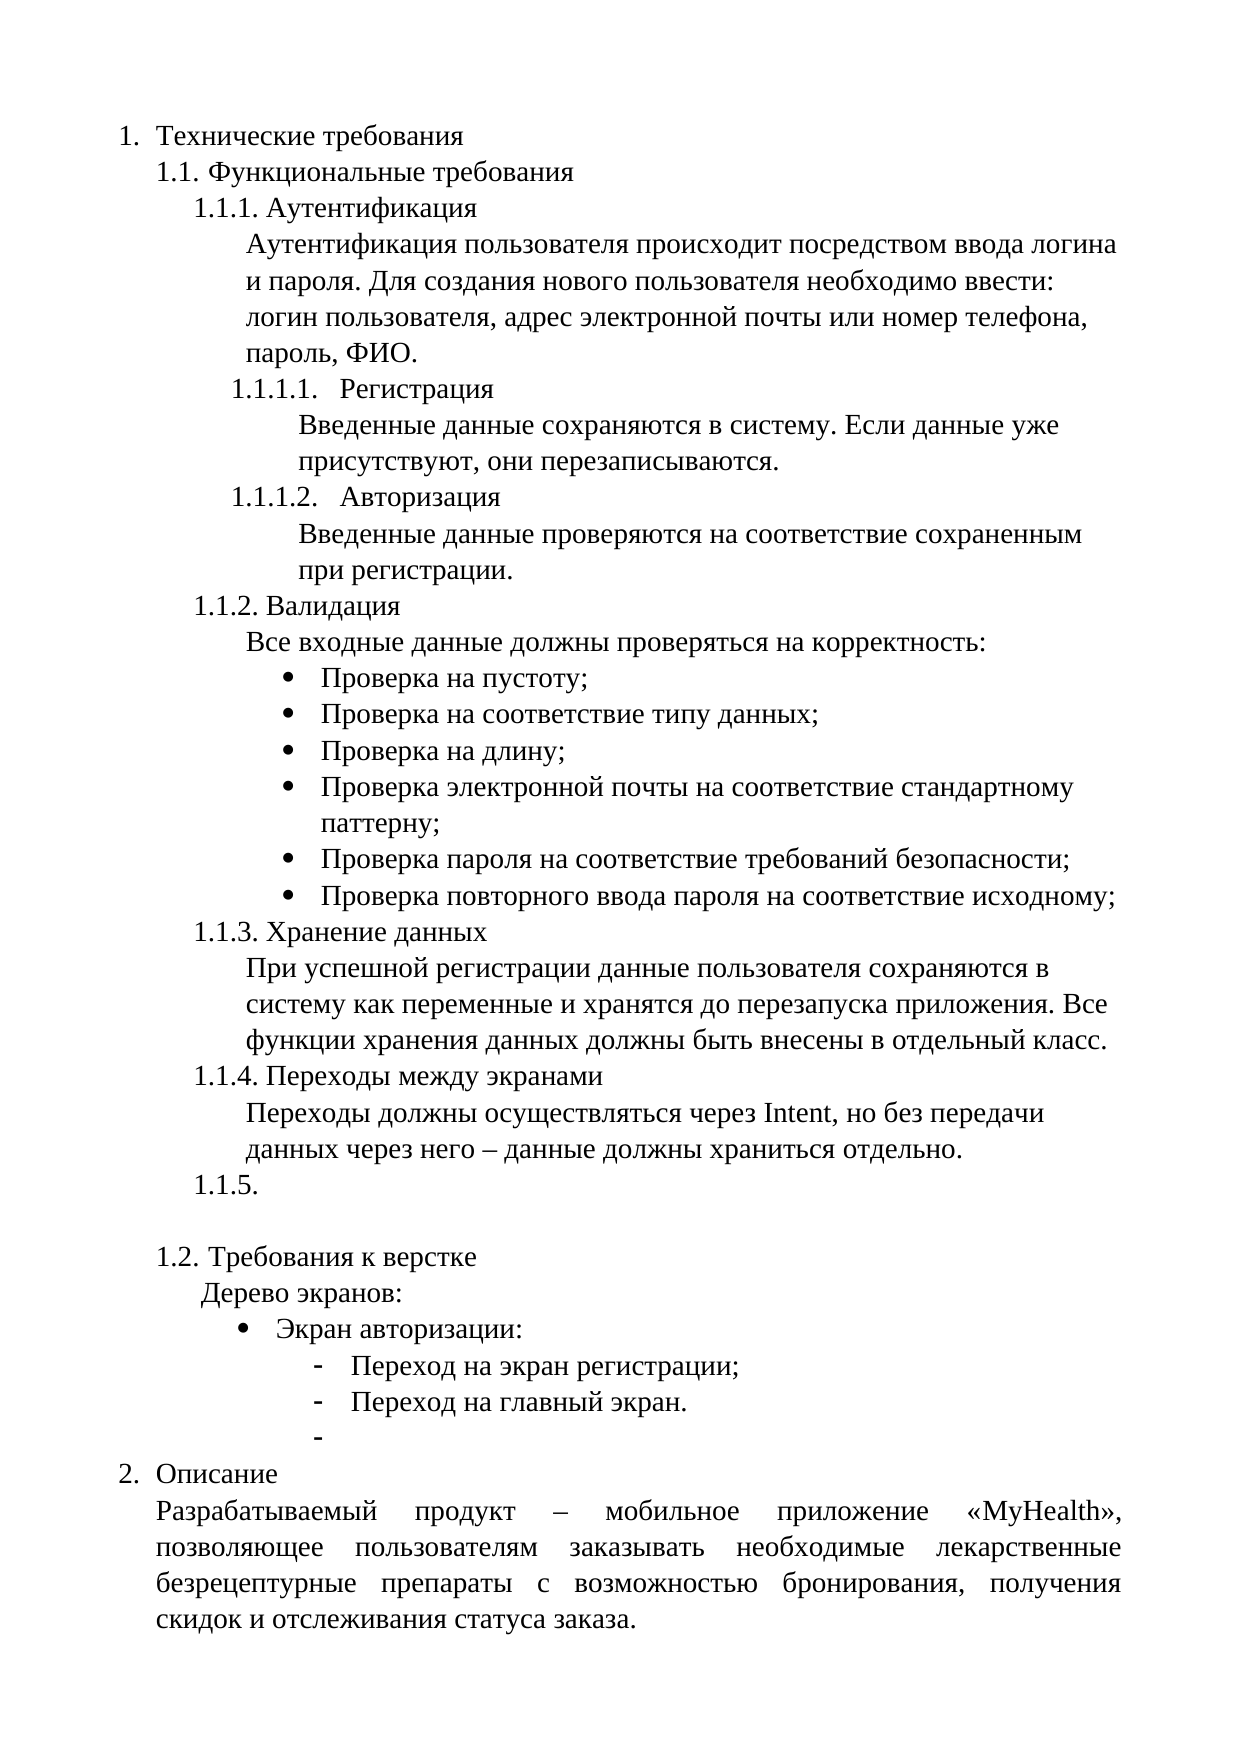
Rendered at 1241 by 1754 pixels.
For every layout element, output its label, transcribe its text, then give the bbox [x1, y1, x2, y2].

list Проверка на длину; [283, 733, 1122, 766]
list Все входные данные должны проверяться на корректность: [246, 624, 1122, 658]
list Переход на главный экран. [313, 1384, 1122, 1418]
list Дерево экранов: [201, 1275, 1122, 1309]
list Проверка пароля на соответствие требований безопасности; [283, 841, 1122, 875]
list Проверка на соответствие типу данных; [283, 697, 1122, 730]
list Валидация [193, 588, 1122, 622]
list Регистрация [231, 371, 1122, 405]
list Аутентификация пользователя происходит посредством ввода логина и пароля. Для создания нового пользователя необходимо ввести: логин пользователя, адрес электронной почты или номер телефона, пароль, ФИО. [246, 227, 1122, 368]
list Проверка на пустоту; [283, 660, 1122, 694]
list Переходы между экранами [193, 1058, 1122, 1092]
list Переходы должны осуществляться через Intent, но без передачи данных через него – данные должны храниться отдельно. [246, 1095, 1122, 1164]
list Введенные данные сохраняются в систему. Если данные уже присутствуют, они перезаписываются. [298, 407, 1122, 477]
list Требования к верстке [156, 1239, 1122, 1273]
list Переход на экран регистрации; [313, 1348, 1122, 1381]
list Аутентификация [193, 190, 1122, 224]
list Авторизация [231, 479, 1122, 513]
list Хранение данных [193, 914, 1122, 947]
list Проверка электронной почты на соответствие стандартному паттерну; [283, 769, 1122, 839]
list Функциональные требования [156, 154, 1122, 188]
list Экран авторизации: [238, 1312, 1122, 1345]
list При успешной регистрации данные пользователя сохраняются в систему как переменные и хранятся до перезапуска приложения. Все функции хранения данных должны быть внесены в отдельный класс. [246, 950, 1122, 1056]
list Проверка повторного ввода пароля на соответствие исходному; [283, 878, 1122, 911]
list Технические требования [118, 118, 1122, 152]
list Введенные данные проверяются на соответствие сохраненным при регистрации. [298, 516, 1122, 585]
list Разрабатываемый продукт – мобильное приложение «MyHealth», позволяющее пользователям заказывать необходимые лекарственные безрецептурные препараты с возможностью бронирования, получения скидок и отслеживания статуса заказа. [156, 1493, 1122, 1635]
list Описание [118, 1457, 1122, 1490]
